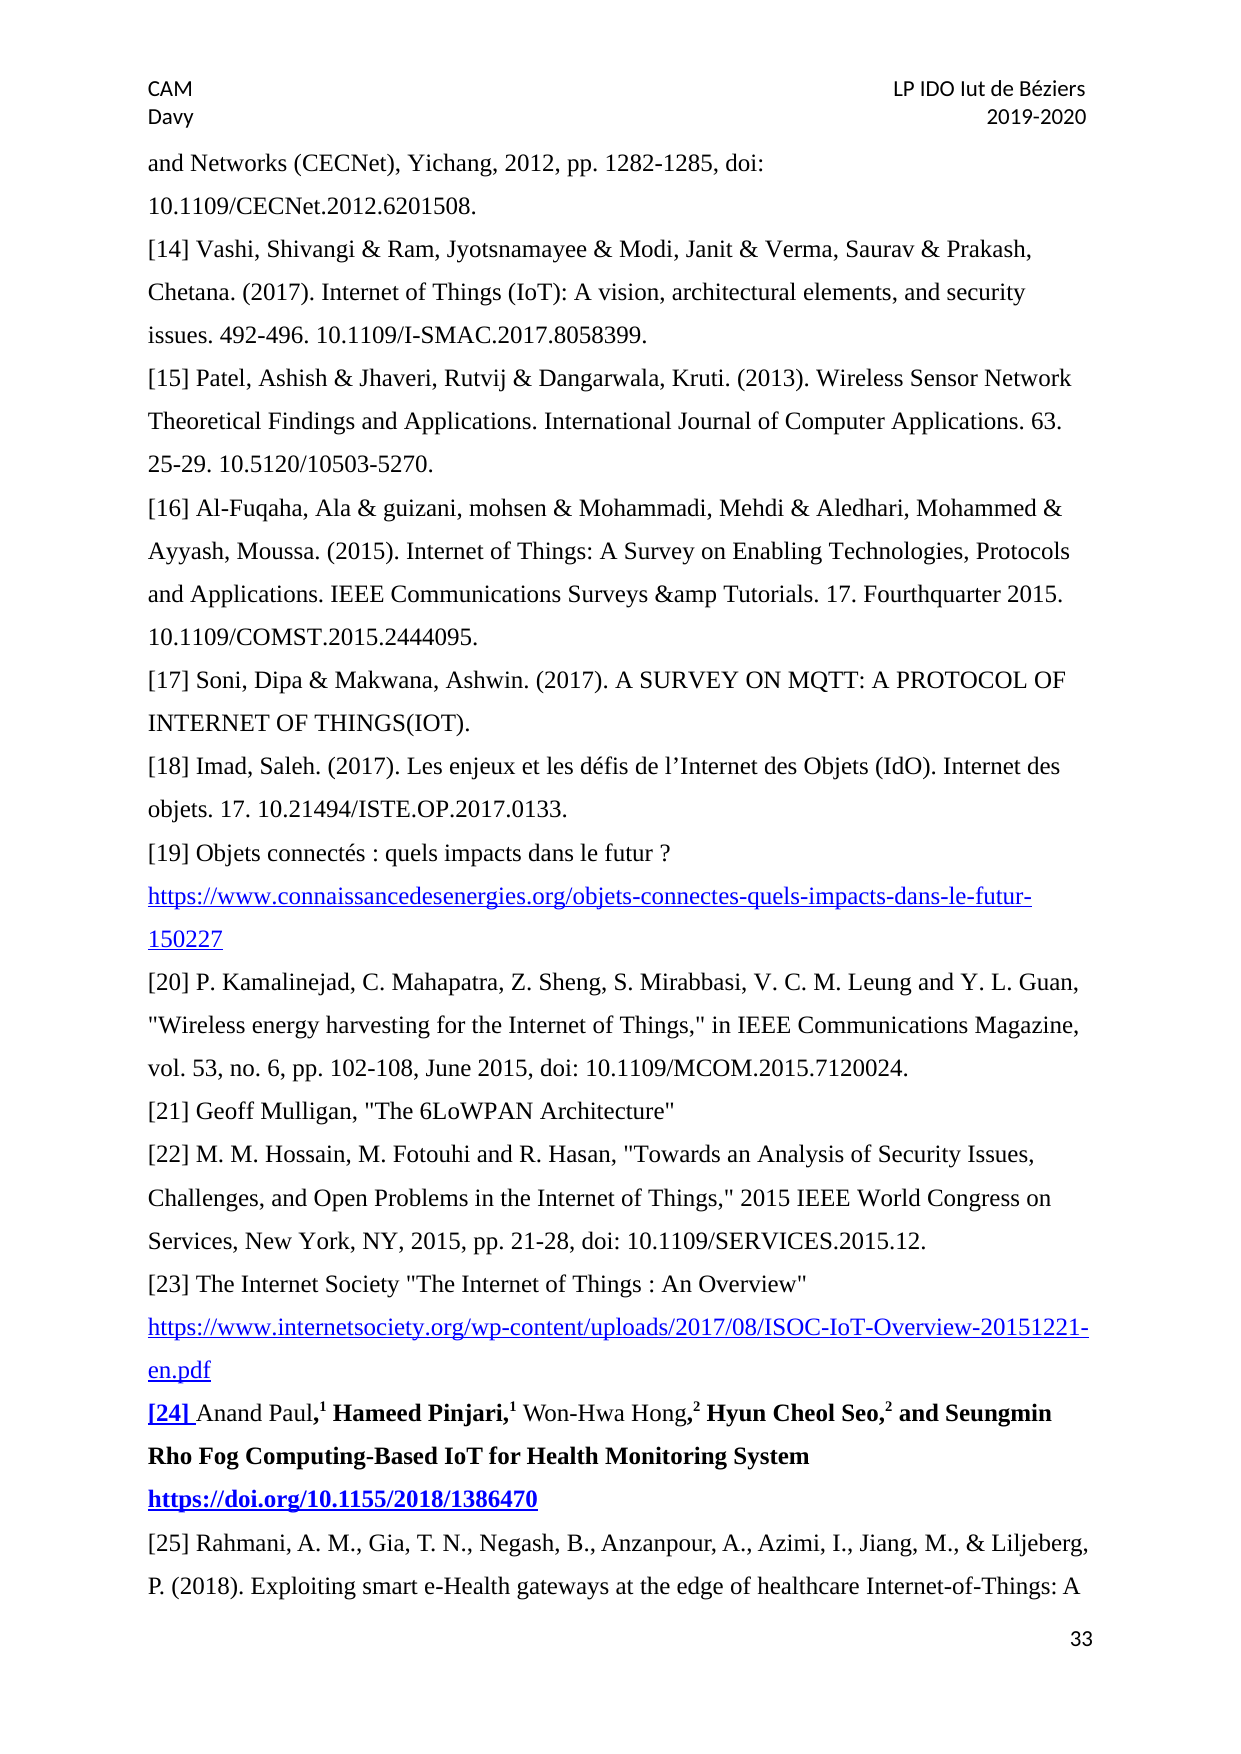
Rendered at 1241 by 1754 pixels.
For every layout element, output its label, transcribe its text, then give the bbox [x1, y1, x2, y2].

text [148, 148, 1093, 219]
text [23] The Internet Society "The Internet of Things : An Overview" [148, 1269, 1093, 1298]
text [19] Objets connectés : quels impacts dans le futur ? [148, 838, 1093, 866]
text [20] P. Kamalinejad, C. Mahapatra, Z. Sheng, S. Mirabbasi, V. C. M. Leung and Y. L. Guan, "Wireless energy harvesting for the Internet of Things," in IEEE Communications Magazine, vol. 53, no. 6, pp. 102-108, June 2015, doi: 10.1109/MCOM.2015.7120024. [148, 967, 1093, 1082]
text https://www.connaissancedesenergies.org/objets-connectes-quels-impacts-dans-le-futur-150227 [148, 881, 1093, 953]
text [15] Patel, Ashish & Jhaveri, Rutvij & Dangarwala, Kruti. (2013). Wireless Sensor Network Theoretical Findings and Applications. International Journal of Computer Applications. 63. 25-29. 10.5120/10503-5270. [148, 363, 1093, 478]
text [21] Geoff Mulligan, "The 6LoWPAN Architecture" [148, 1096, 1093, 1125]
text [22] M. M. Hossain, M. Fotouhi and R. Hasan, "Towards an Analysis of Security Issues, Challenges, and Open Problems in the Internet of Things," 2015 IEEE World Congress on Services, New York, NY, 2015, pp. 21-28, doi: 10.1109/SERVICES.2015.12. [148, 1139, 1093, 1254]
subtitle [148, 1528, 1093, 1599]
subtitle https://doi.org/10.1155/2018/1386470 [148, 1484, 1093, 1513]
subtitle [24] Anand Paul,1 Hameed Pinjari,1 Won-Hwa Hong,2 Hyun Cheol Seo,2 and Seungmin Rho Fog Computing-Based IoT for Health Monitoring System [148, 1398, 1093, 1470]
text [14] Vashi, Shivangi & Ram, Jyotsnamayee & Modi, Janit & Verma, Saurav & Prakash, Chetana. (2017). Internet of Things (IoT): A vision, architectural elements, and security issues. 492-496. 10.1109/I-SMAC.2017.8058399. [148, 234, 1093, 349]
text [18] Imad, Saleh. (2017). Les enjeux et les défis de l’Internet des Objets (IdO). Internet des objets. 17. 10.21494/ISTE.OP.2017.0133. [148, 751, 1093, 823]
text [17] Soni, Dipa & Makwana, Ashwin. (2017). A SURVEY ON MQTT: A PROTOCOL OF INTERNET OF THINGS(IOT). [148, 665, 1093, 737]
text [16] Al-Fuqaha, Ala & guizani, mohsen & Mohammadi, Mehdi & Aledhari, Mohammed & Ayyash, Moussa. (2015). Internet of Things: A Survey on Enabling Technologies, Protocols and Applications. IEEE Communications Surveys &amp Tutorials. 17. Fourthquarter 2015. 10.1109/COMST.2015.2444095. [148, 493, 1093, 651]
text https://www.internetsociety.org/wp-content/uploads/2017/08/ISOC-IoT-Overview-20151221-en.pdf [148, 1312, 1093, 1384]
